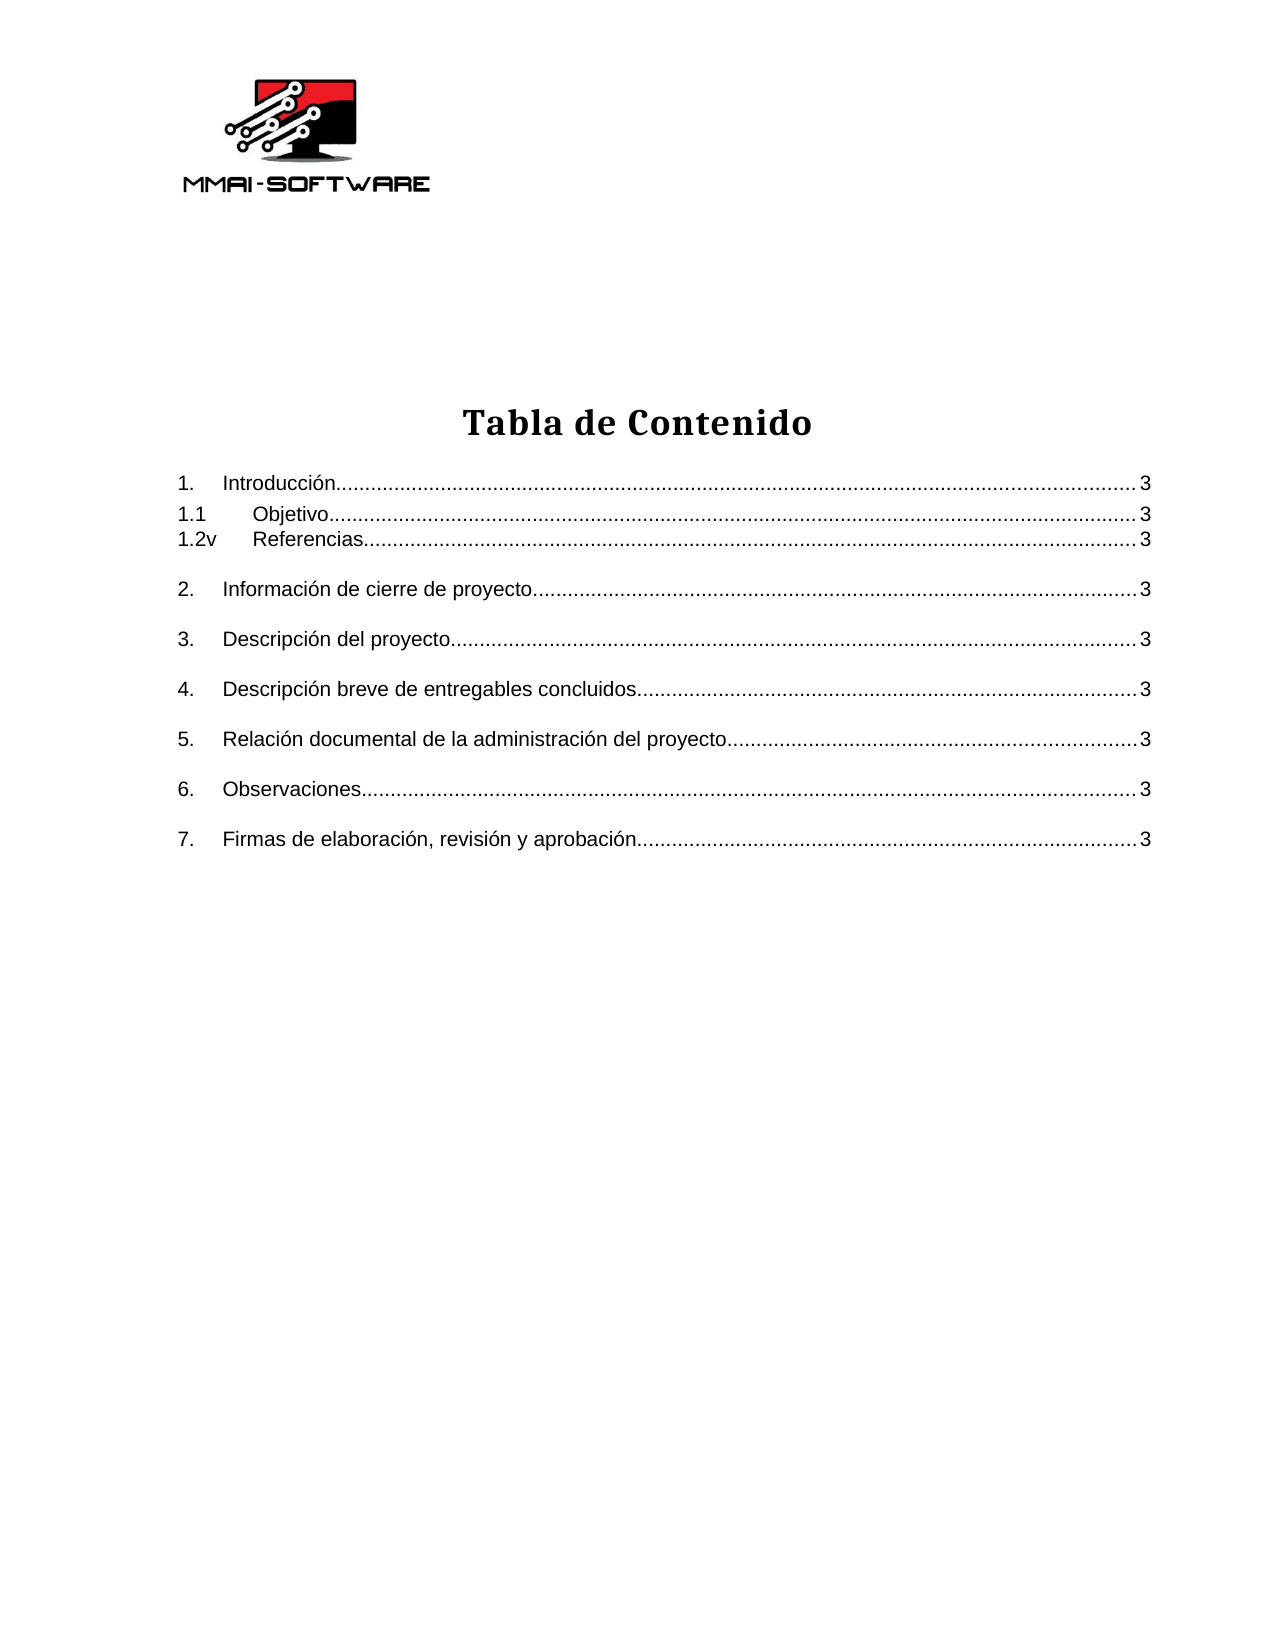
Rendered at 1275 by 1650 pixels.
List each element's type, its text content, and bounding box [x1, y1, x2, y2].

text 1.1 Objetivo. 3 [177, 501, 1098, 526]
picture [177, 73, 436, 215]
text 6. Observaciones. 3 [177, 776, 1098, 801]
text 7. Firmas de elaboración, revisión y aprobación 3 [177, 826, 1098, 851]
text 5. Relación documental de la administración del proyecto. 3 [177, 726, 1098, 751]
text 4. Descripción breve de entregables concluidos. 3 [177, 676, 1098, 701]
text 3. Descripción del proyecto. 3 [177, 626, 1098, 651]
text 2. Información de cierre de proyecto. 3 [177, 576, 1098, 601]
text 1.2v Referencias. 3 [177, 526, 1098, 551]
subtitle Tabla de Contenido [177, 401, 1098, 444]
text 1. Introducción. 3 [177, 469, 1098, 494]
